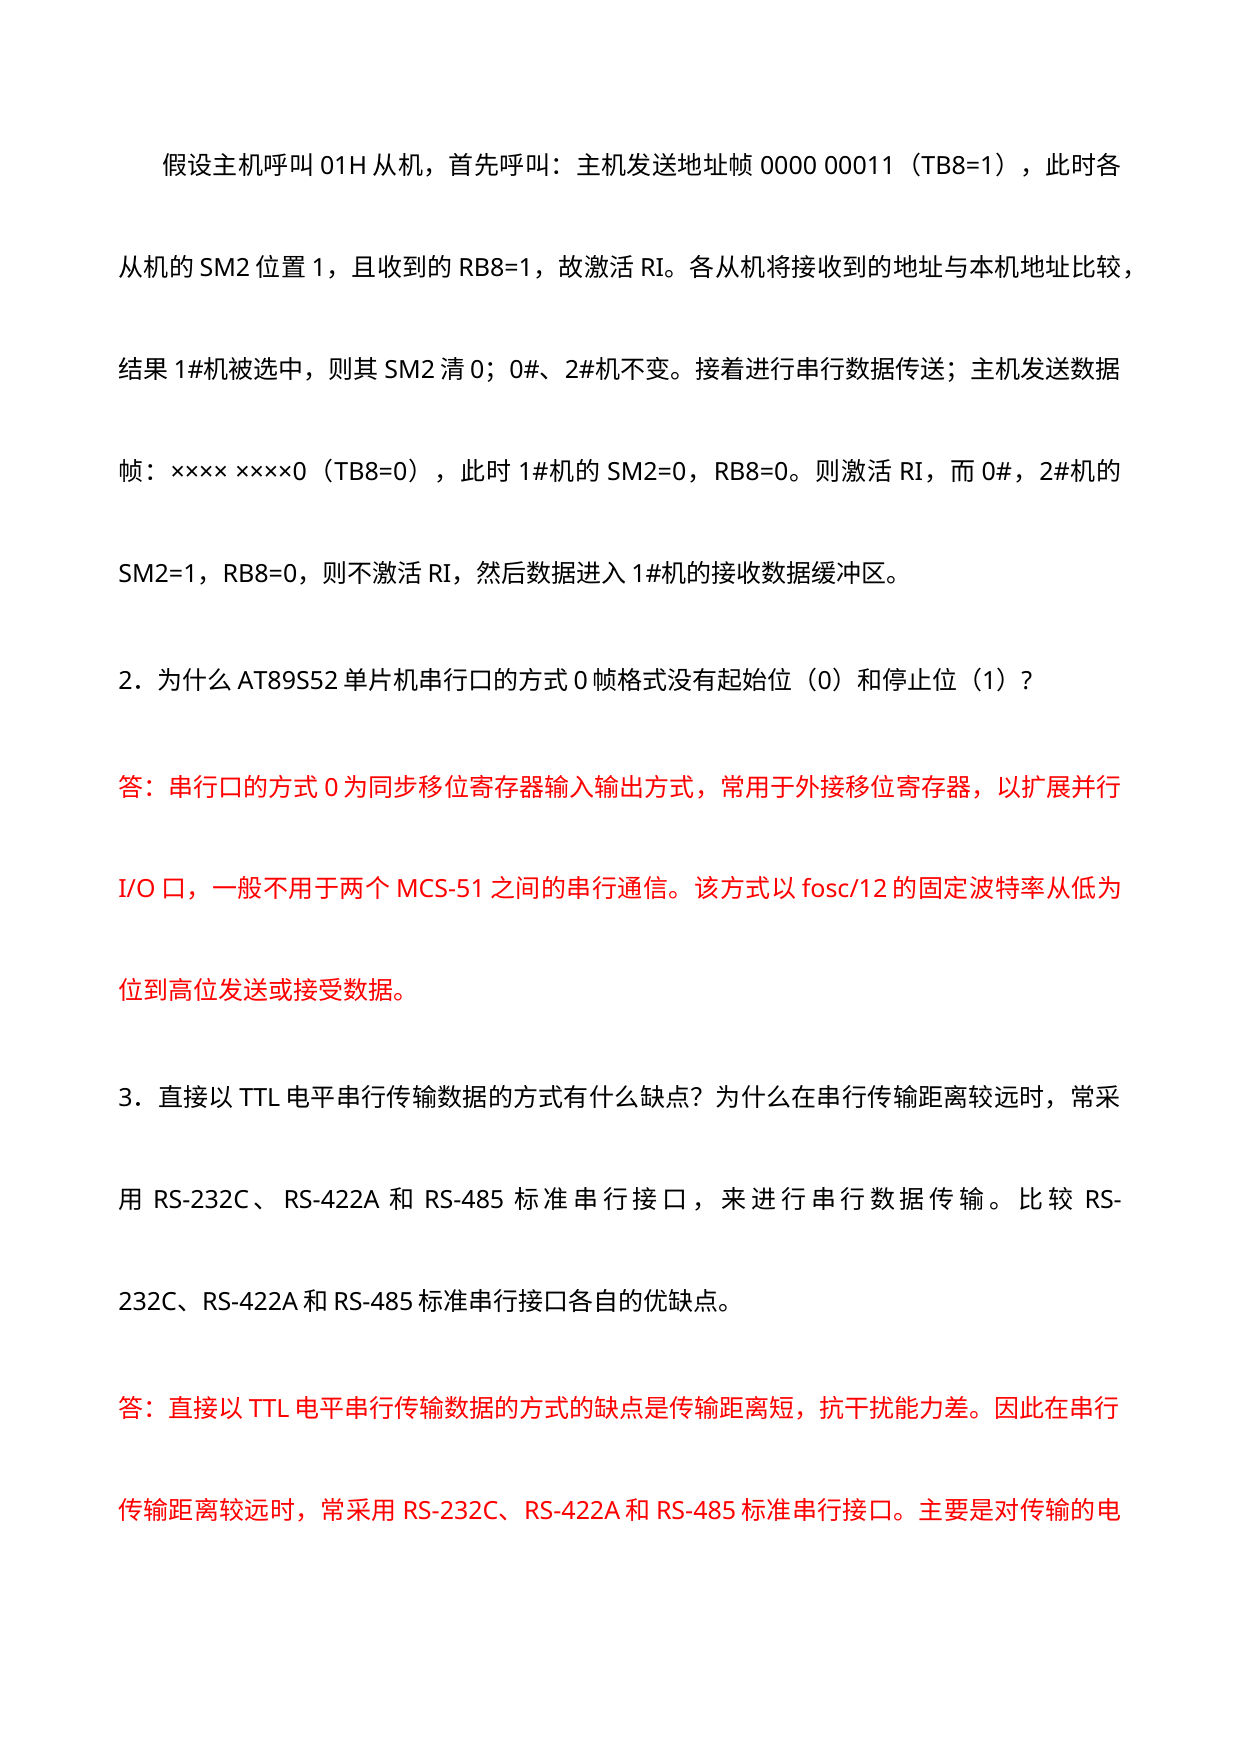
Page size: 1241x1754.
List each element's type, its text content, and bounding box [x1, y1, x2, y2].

text 答：串行口的方式0为同步移位寄存器输入输出方式，常用于外接移位寄存器，以扩展并行I/O口，一般不用于两个MCS-51之间的串行通信。该方式以fosc/12的固定波特率从低为位到高位发送或接受数据。 [118, 751, 1122, 1023]
text 假设主机呼叫01H从机，首先呼叫：主机发送地址帧0000 00011（TB8=1），此时各从机的SM2位置1，且收到的RB8=1，故激活RI。各从机将接收到的地址与本机地址比较，结果1#机被选中，则其SM2清0；0#、2#机不变。接着进行串行数据传送；主机发送数据帧：×××× ××××0（TB8=0），此时1#机的SM2=0，RB8=0。则激活RI，而0#，2#机的SM2=1，RB8=0，则不激活RI，然后数据进入1#机的接收数据缓冲区。 [118, 130, 1122, 605]
text 2．为什么AT89S52单片机串行口的方式0帧格式没有起始位（0）和停止位（1）? [118, 644, 1122, 712]
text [118, 1372, 1122, 1542]
text 3．直接以TTL电平串行传输数据的方式有什么缺点？为什么在串行传输距离较远时，常采用RS、RS和RS-485标准串行接口，来进行串行数据传输。比较RS、RS和RS-485标准串行接口各自的优缺点。 [118, 1062, 1122, 1333]
